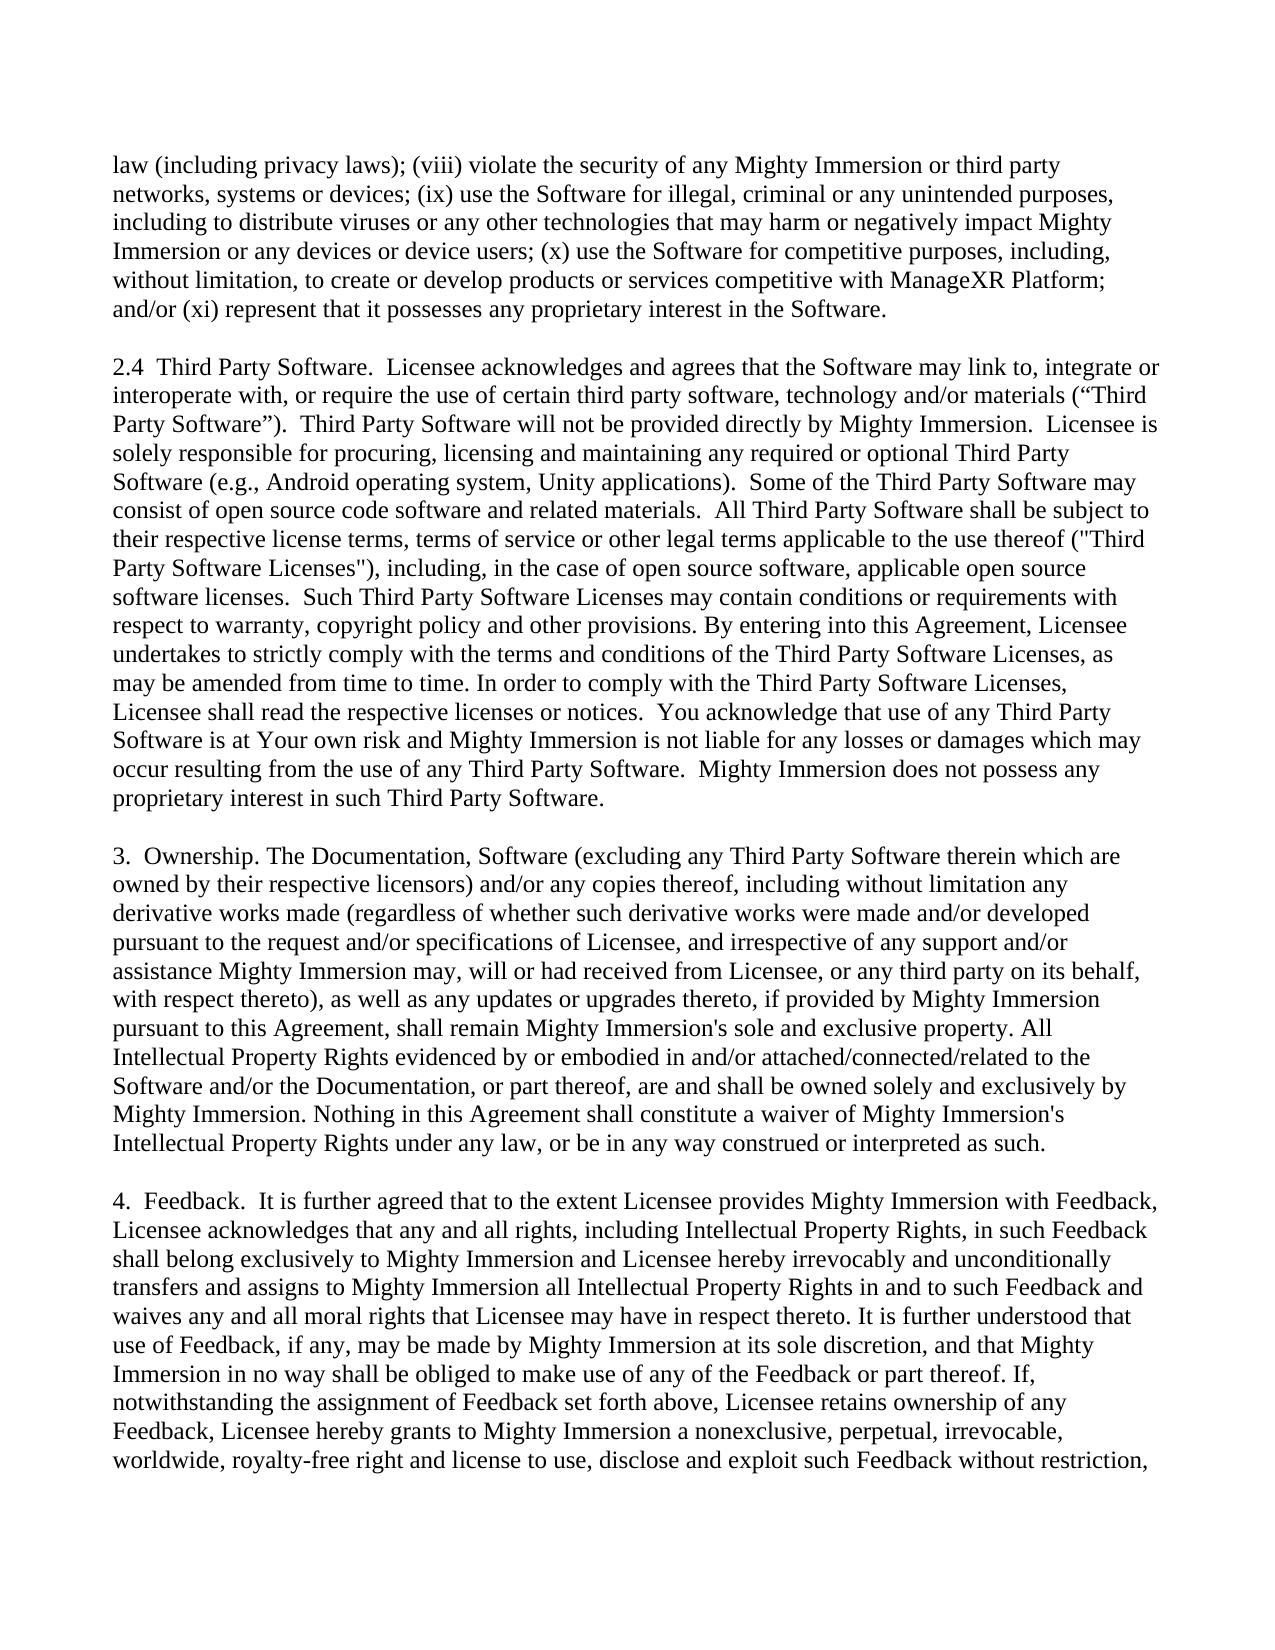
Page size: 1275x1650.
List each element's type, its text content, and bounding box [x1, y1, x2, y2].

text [112, 1186, 1162, 1474]
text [112, 150, 1162, 322]
text 3. Ownership. The Documentation, Software (excluding any Third Party Software therein which are owned by their respective licensors) and/or any copies thereof, including without limitation any derivative works made (regardless of whether such derivative works were made and/or developed pursuant to the request and/or specifications of Licensee, and irrespective of any support and/or assistance Mighty Immersion may, will or had received from Licensee, or any third party on its behalf, with respect thereto), as well as any updates or upgrades thereto, if provided by Mighty Immersion pursuant to this Agreement, shall remain Mighty Immersion's sole and exclusive property. All Intellectual Property Rights evidenced by or embodied in and/or attached/connected/related to the Software and/or the Documentation, or part thereof, are and shall be owned solely and exclusively by Mighty Immersion. Nothing in this Agreement shall constitute a waiver of Mighty Immersion's Intellectual Property Rights under any law, or be in any way construed or interpreted as such. [112, 841, 1162, 1157]
text 2.4 Third Party Software. Licensee acknowledges and agrees that the Software may link to, integrate or interoperate with, or require the use of certain third party software, technology and/or materials (“Third Party Software”). Third Party Software will not be provided directly by Mighty Immersion. Licensee is solely responsible for procuring, licensing and maintaining any required or optional Third Party Software (e.g., Android operating system, Unity applications). Some of the Third Party Software may consist of open source code software and related materials. All Third Party Software shall be subject to their respective license terms, terms of service or other legal terms applicable to the use thereof ("Third Party Software Licenses"), including, in the case of open source software, applicable open source software licenses. Such Third Party Software Licenses may contain conditions or requirements with respect to warranty, copyright policy and other provisions. By entering into this Agreement, Licensee undertakes to strictly comply with the terms and conditions of the Third Party Software Licenses, as may be amended from time to time. In order to comply with the Third Party Software Licenses, Licensee shall read the respective licenses or notices. You acknowledge that use of any Third Party Software is at Your own risk and Mighty Immersion is not liable for any losses or damages which may occur resulting from the use of any Third Party Software. Mighty Immersion does not possess any proprietary interest in such Third Party Software. [112, 352, 1162, 812]
